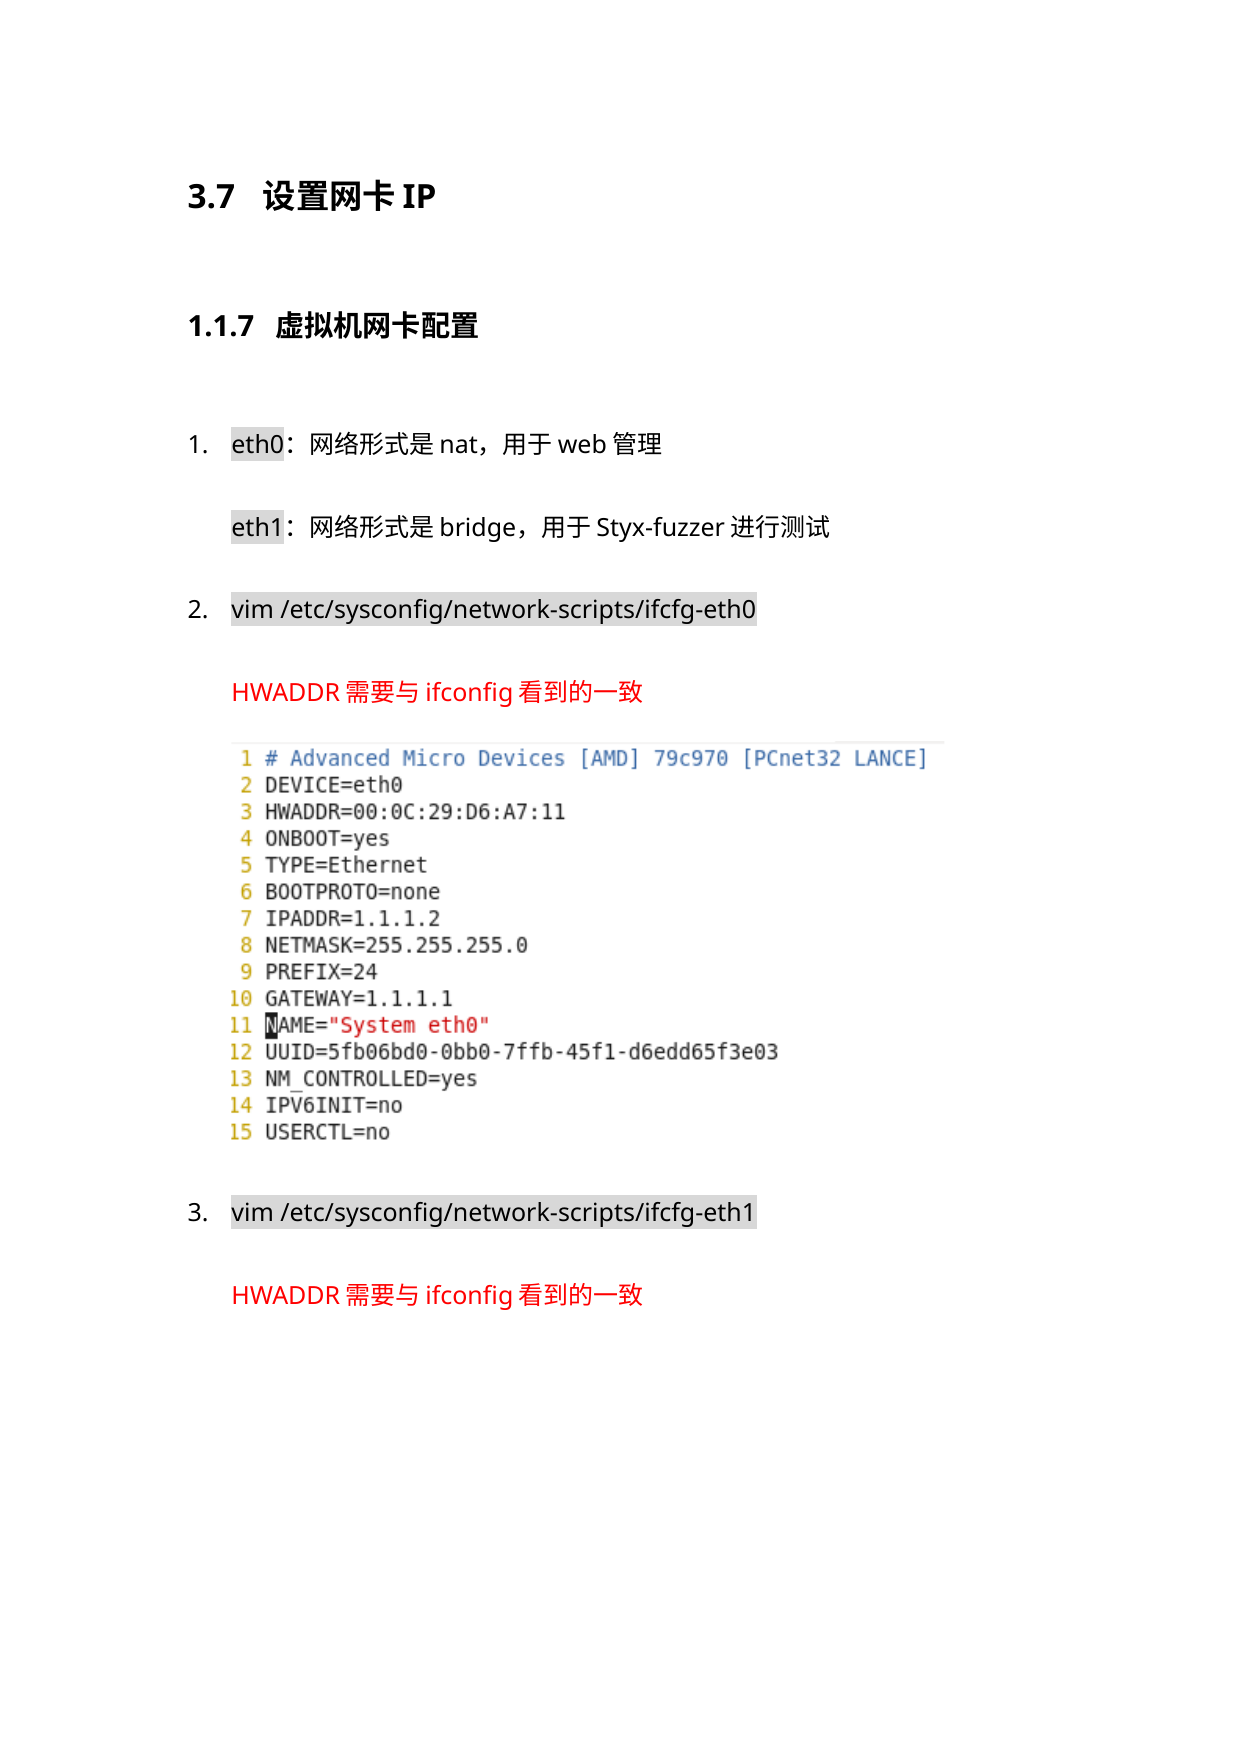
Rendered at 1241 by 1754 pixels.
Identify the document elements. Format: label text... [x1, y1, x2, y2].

subtitle 设置网卡IP [187, 162, 1053, 227]
text HWADDR需要与ifconfig看到的一致 [231, 658, 1053, 723]
text HWADDR需要与ifconfig看到的一致 [231, 1261, 1053, 1326]
list vim /etc/sysconfig/network-scripts/ifcfg-eth1 [187, 1179, 1053, 1244]
text eth1：网络形式是bridge，用于Styx-fuzzer进行测试 [187, 493, 1053, 558]
list vim /etc/sysconfig/network-scripts/ifcfg-eth0 [187, 577, 1053, 642]
subtitle 虚拟机网卡配置 [187, 291, 1053, 356]
picture [231, 741, 945, 1157]
text 1. eth0：网络形式是nat，用于web管理 [187, 410, 1053, 475]
